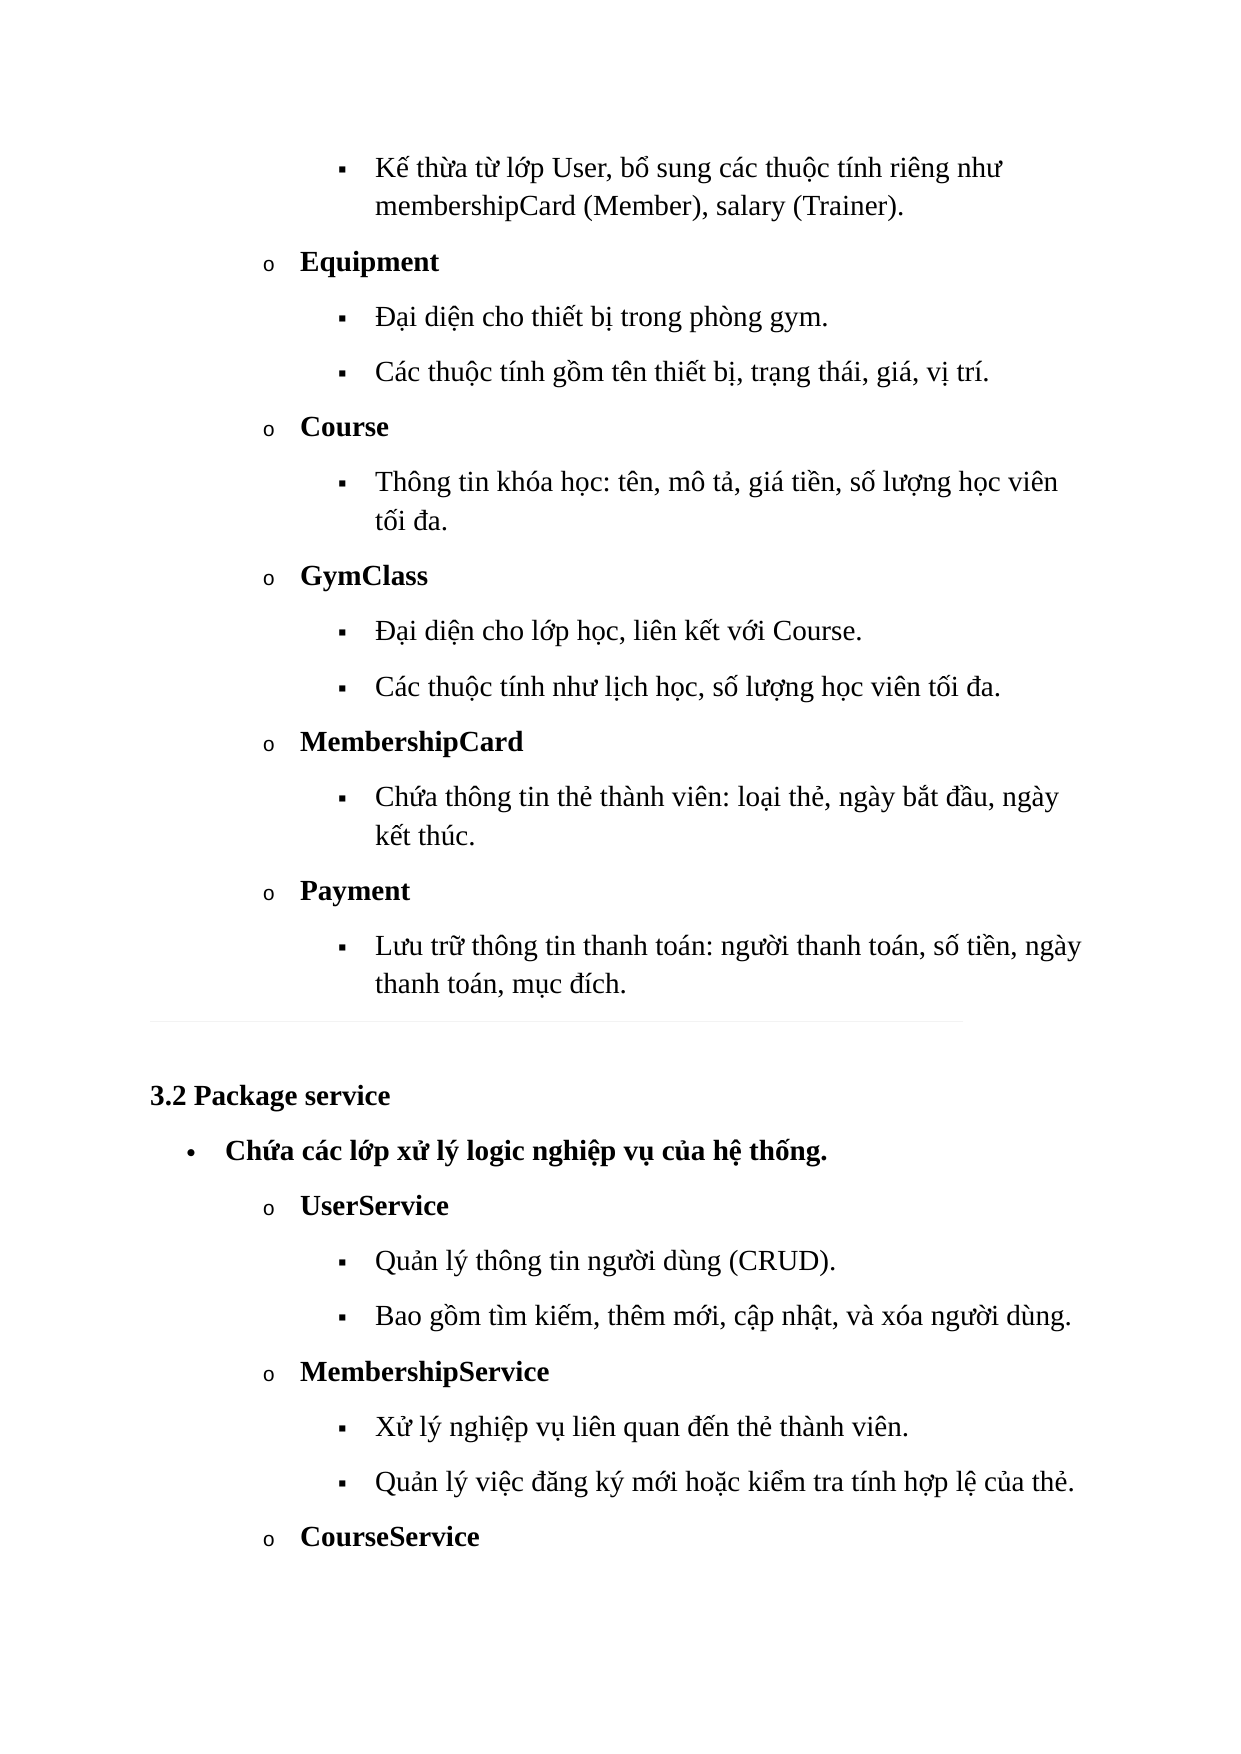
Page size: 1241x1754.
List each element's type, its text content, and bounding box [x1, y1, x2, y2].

list Quản lý thông tin người dùng (CRUD). [337, 1243, 1090, 1277]
list MembershipService [262, 1354, 1090, 1387]
list Lưu trữ thông tin thanh toán: người thanh toán, số tiền, ngày thanh toán, mục đích. [337, 928, 1090, 1000]
list Các thuộc tính gồm tên thiết bị, trạng thái, giá, vị trí. [337, 354, 1090, 388]
list Course [262, 409, 1090, 443]
text 3.2 Package service [150, 1078, 1090, 1111]
list Kế thừa từ lớp User, bổ sung các thuộc tính riêng như membershipCard (Member), salary (Trainer). [337, 150, 1090, 222]
list MembershipCard [262, 724, 1090, 757]
list UserService [262, 1188, 1090, 1222]
list CourseService [262, 1519, 1090, 1553]
list GymClass [262, 558, 1090, 592]
list Equipment [262, 244, 1090, 277]
list Đại diện cho thiết bị trong phòng gym. [337, 299, 1090, 332]
list Quản lý việc đăng ký mới hoặc kiểm tra tính hợp lệ của thẻ. [337, 1464, 1090, 1498]
list Xử lý nghiệp vụ liên quan đến thẻ thành viên. [337, 1409, 1090, 1442]
list Thông tin khóa học: tên, mô tả, giá tiền, số lượng học viên tối đa. [337, 464, 1090, 537]
list Payment [262, 873, 1090, 906]
list Chứa thông tin thẻ thành viên: loại thẻ, ngày bắt đầu, ngày kết thúc. [337, 779, 1090, 851]
list Đại diện cho lớp học, liên kết với Course. [337, 613, 1090, 647]
list Các thuộc tính như lịch học, số lượng học viên tối đa. [337, 669, 1090, 702]
list Bao gồm tìm kiếm, thêm mới, cập nhật, và xóa người dùng. [337, 1298, 1090, 1332]
list Chứa các lớp xử lý logic nghiệp vụ của hệ thống. [187, 1133, 1090, 1166]
